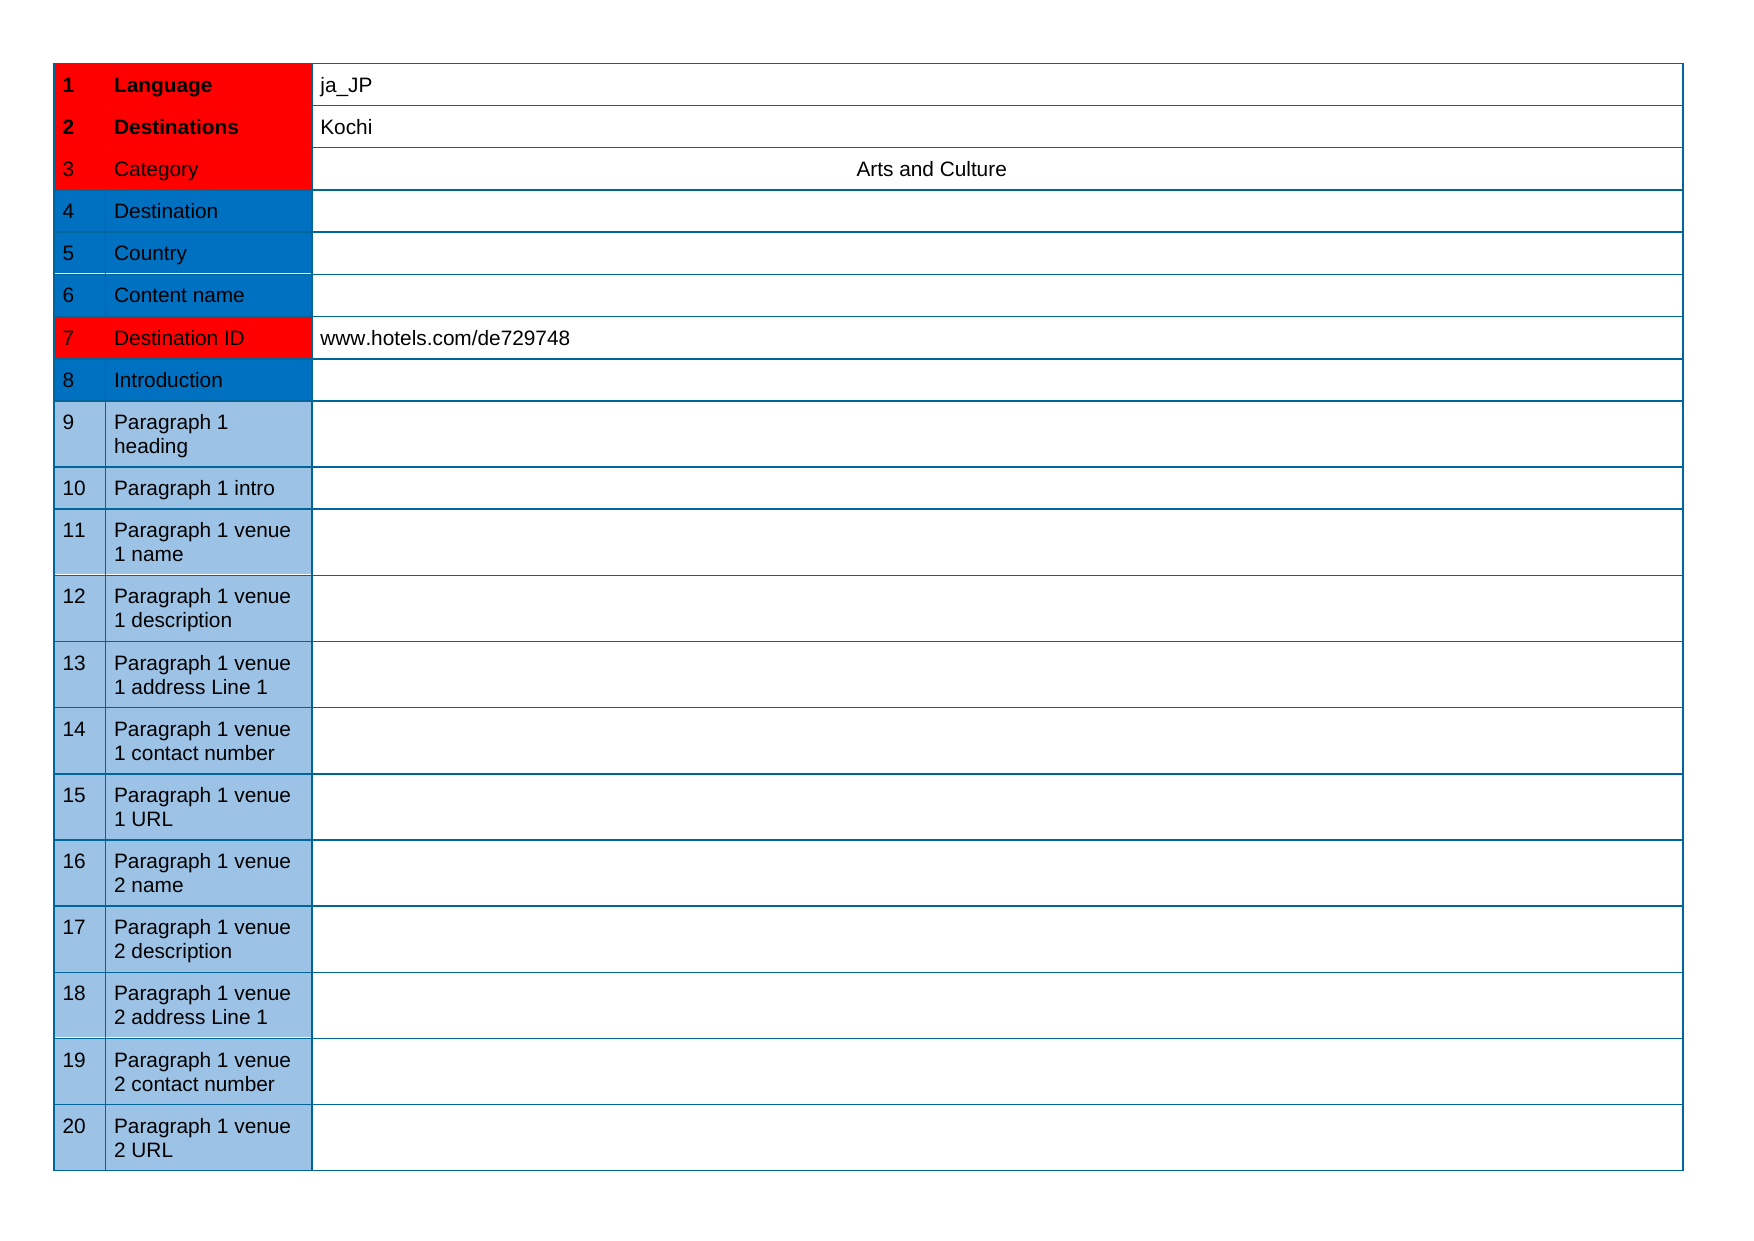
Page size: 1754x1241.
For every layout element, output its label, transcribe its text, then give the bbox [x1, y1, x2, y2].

table_cell Destinations [106, 106, 311, 147]
table_cell Paragraph 1 heading [106, 402, 311, 466]
table_cell 19 [55, 1039, 105, 1104]
table_cell Paragraph 1 venue 1 contact number [106, 708, 311, 773]
table_header ja_JP [313, 64, 1682, 105]
table_cell [313, 468, 1682, 508]
table_header Language [106, 64, 311, 105]
table_cell Paragraph 1 venue 1 address Line 1 [106, 642, 311, 707]
table_cell [313, 360, 1682, 400]
table_cell 6 [55, 275, 105, 316]
table_cell Paragraph 1 venue 2 URL [106, 1105, 311, 1170]
table_cell [313, 510, 1682, 574]
table_cell www.hotels.com/de729748 [313, 317, 1682, 358]
table_header 1 [55, 64, 105, 105]
table_cell [313, 775, 1682, 839]
table_cell [313, 642, 1682, 707]
table_cell [313, 191, 1682, 231]
table_cell Paragraph 1 venue 2 name [106, 841, 311, 905]
table_cell [313, 1105, 1682, 1170]
table_cell 7 [55, 317, 105, 358]
table_cell Paragraph 1 venue 1 description [106, 576, 311, 641]
table_cell Paragraph 1 venue 1 URL [106, 775, 311, 839]
table_cell [313, 708, 1682, 773]
table_cell 10 [55, 468, 105, 508]
table_cell [313, 576, 1682, 641]
table_cell [313, 233, 1682, 273]
table_cell Introduction [106, 360, 311, 400]
table_cell 16 [55, 841, 105, 905]
table_cell [313, 1039, 1682, 1104]
table_cell Kochi [313, 106, 1682, 147]
table_cell [313, 841, 1682, 905]
table_cell Category [106, 148, 311, 189]
table_cell 11 [55, 510, 105, 574]
table_cell 20 [55, 1105, 105, 1170]
table_cell 14 [55, 708, 105, 773]
table_cell Paragraph 1 venue 2 address Line 1 [106, 973, 311, 1037]
table_cell 3 [55, 148, 105, 189]
table_cell [313, 402, 1682, 466]
table_cell Destination [106, 191, 311, 231]
table_cell 18 [55, 973, 105, 1037]
table_cell 9 [55, 402, 105, 466]
table_cell 12 [55, 576, 105, 641]
table_cell Destination ID [106, 317, 311, 358]
table_cell Paragraph 1 intro [106, 468, 311, 508]
table_cell Paragraph 1 venue 1 name [106, 510, 311, 574]
table_cell 4 [55, 191, 105, 231]
table_cell 13 [55, 642, 105, 707]
table_cell Arts and Culture [313, 148, 1682, 189]
table_cell [313, 907, 1682, 971]
table_cell 2 [55, 106, 105, 147]
table_cell [313, 275, 1682, 316]
table_cell Content name [106, 275, 311, 316]
table_cell Paragraph 1 venue 2 contact number [106, 1039, 311, 1104]
table_cell 5 [55, 233, 105, 273]
table_cell 17 [55, 907, 105, 971]
table_cell 8 [55, 360, 105, 400]
table_cell [313, 973, 1682, 1037]
table_cell 15 [55, 775, 105, 839]
table_cell Paragraph 1 venue 2 description [106, 907, 311, 971]
table_cell Country [106, 233, 311, 273]
